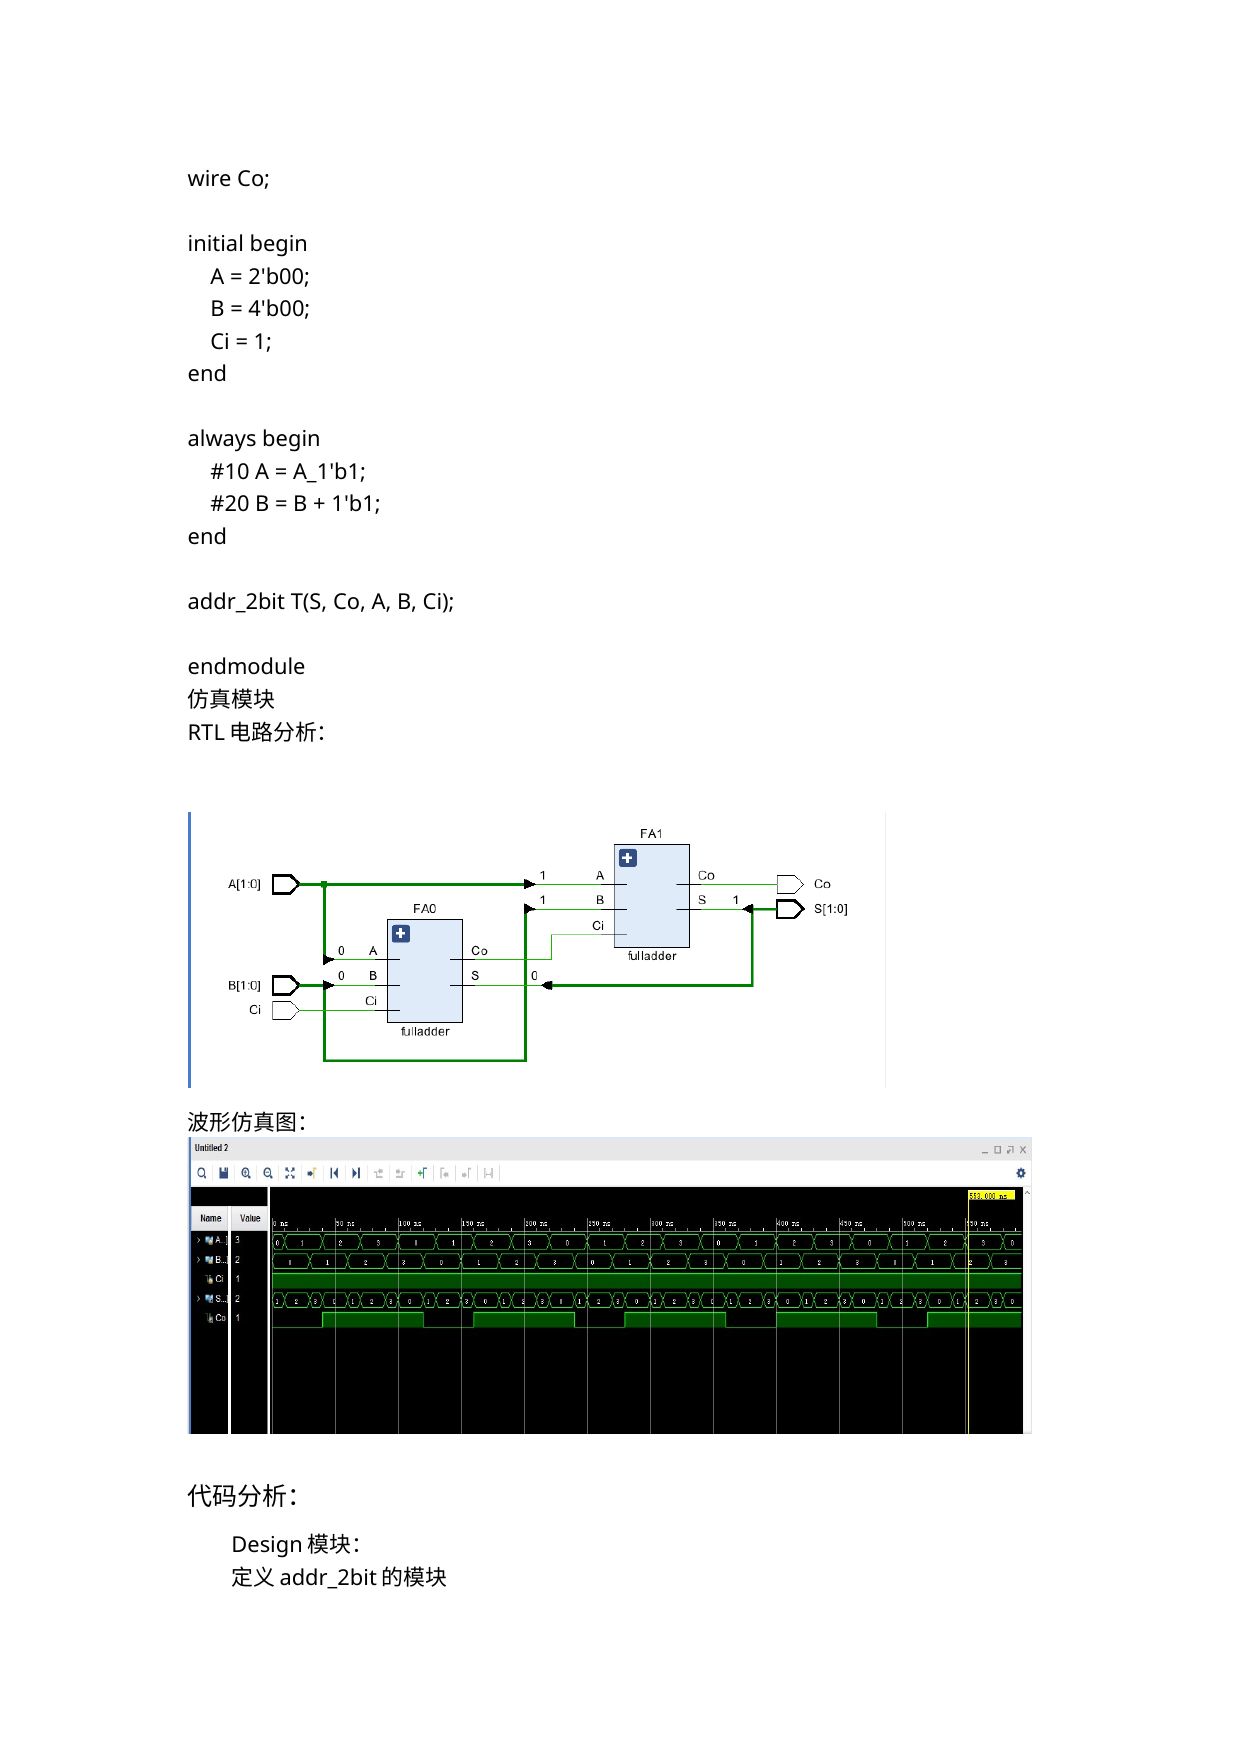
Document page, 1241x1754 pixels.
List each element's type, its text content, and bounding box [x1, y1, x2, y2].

text Design模块： [187, 1527, 1053, 1559]
text initial begin [187, 227, 1053, 259]
text 代码分析： [187, 1462, 1053, 1527]
picture [187, 1137, 1032, 1434]
text 仿真模块 [187, 682, 1053, 714]
text B = 4'b00; [187, 292, 1053, 324]
text RTL电路分析： [187, 714, 1053, 747]
text #20 B = B + 1'b1; [187, 487, 1053, 519]
text 定义addr_2bit的模块 [187, 1559, 1053, 1592]
text Ci = 1; [187, 324, 1053, 357]
text #10 A = A_1'b1; [187, 454, 1053, 487]
text endmodule [187, 649, 1053, 682]
text end [187, 357, 1053, 389]
text wire Co; [187, 162, 1053, 194]
text always begin [187, 422, 1053, 454]
text addr_2bit T(S, Co, A, B, Ci); [187, 584, 1053, 617]
text A = 2'b00; [187, 259, 1053, 292]
text end [187, 519, 1053, 552]
picture [187, 812, 886, 1088]
text 波形仿真图： [187, 1104, 1053, 1137]
